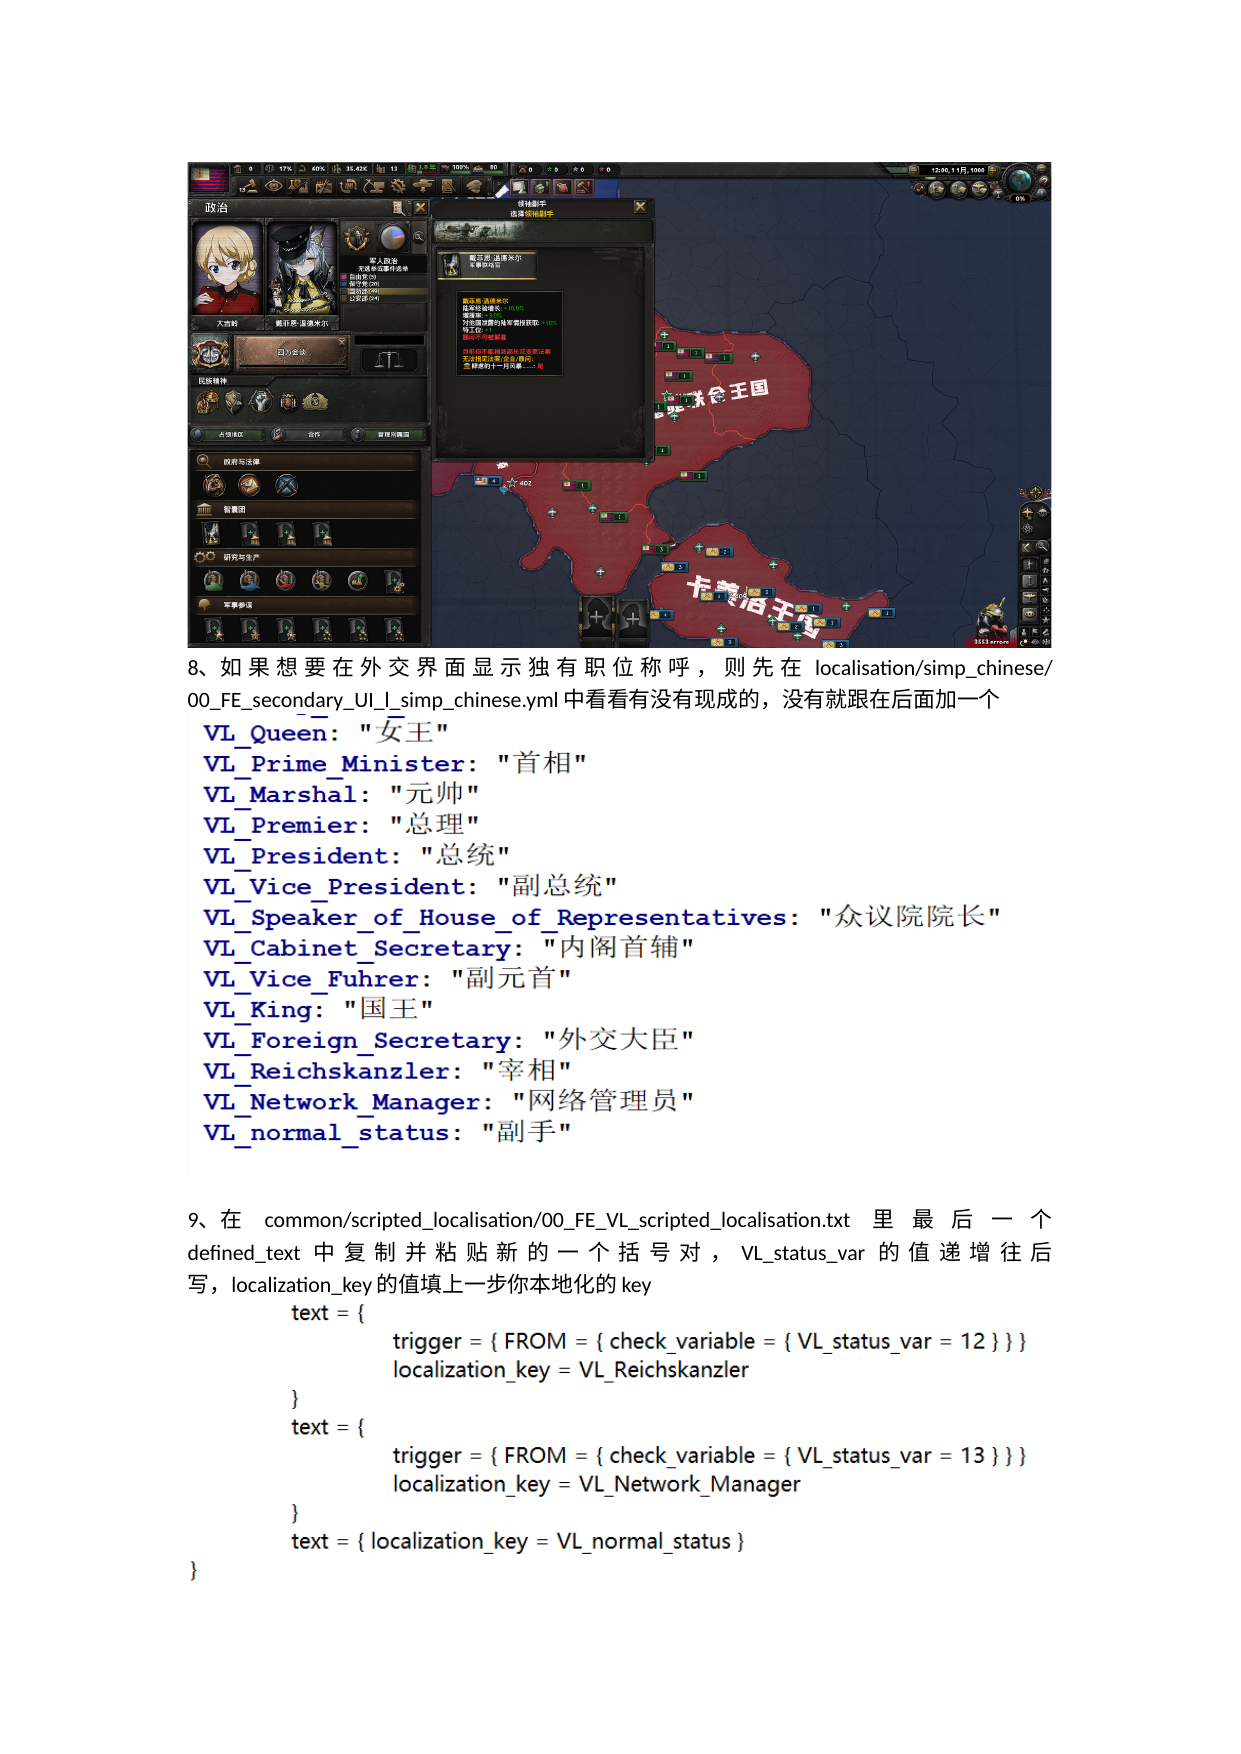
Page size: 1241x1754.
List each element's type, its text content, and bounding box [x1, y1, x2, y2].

list 在common/scripted_localisation/00_FE_VL_scripted_localisation.txt里最后一个defined_text中复制并粘贴新的一个括号对，VL_status_var的值递增往后写，localization_key的值填上一步你本地化的key [187, 1202, 1053, 1299]
picture [187, 1299, 1053, 1591]
picture [187, 162, 1052, 648]
picture [187, 714, 1053, 1176]
list 如果想要在外交界面显示独有职位称呼，则先在localisation/simp_chinese/00_FE_secondary_UI_l_simp_chinese.yml中看看有没有现成的，没有就跟在后面加一个 [187, 649, 1053, 714]
